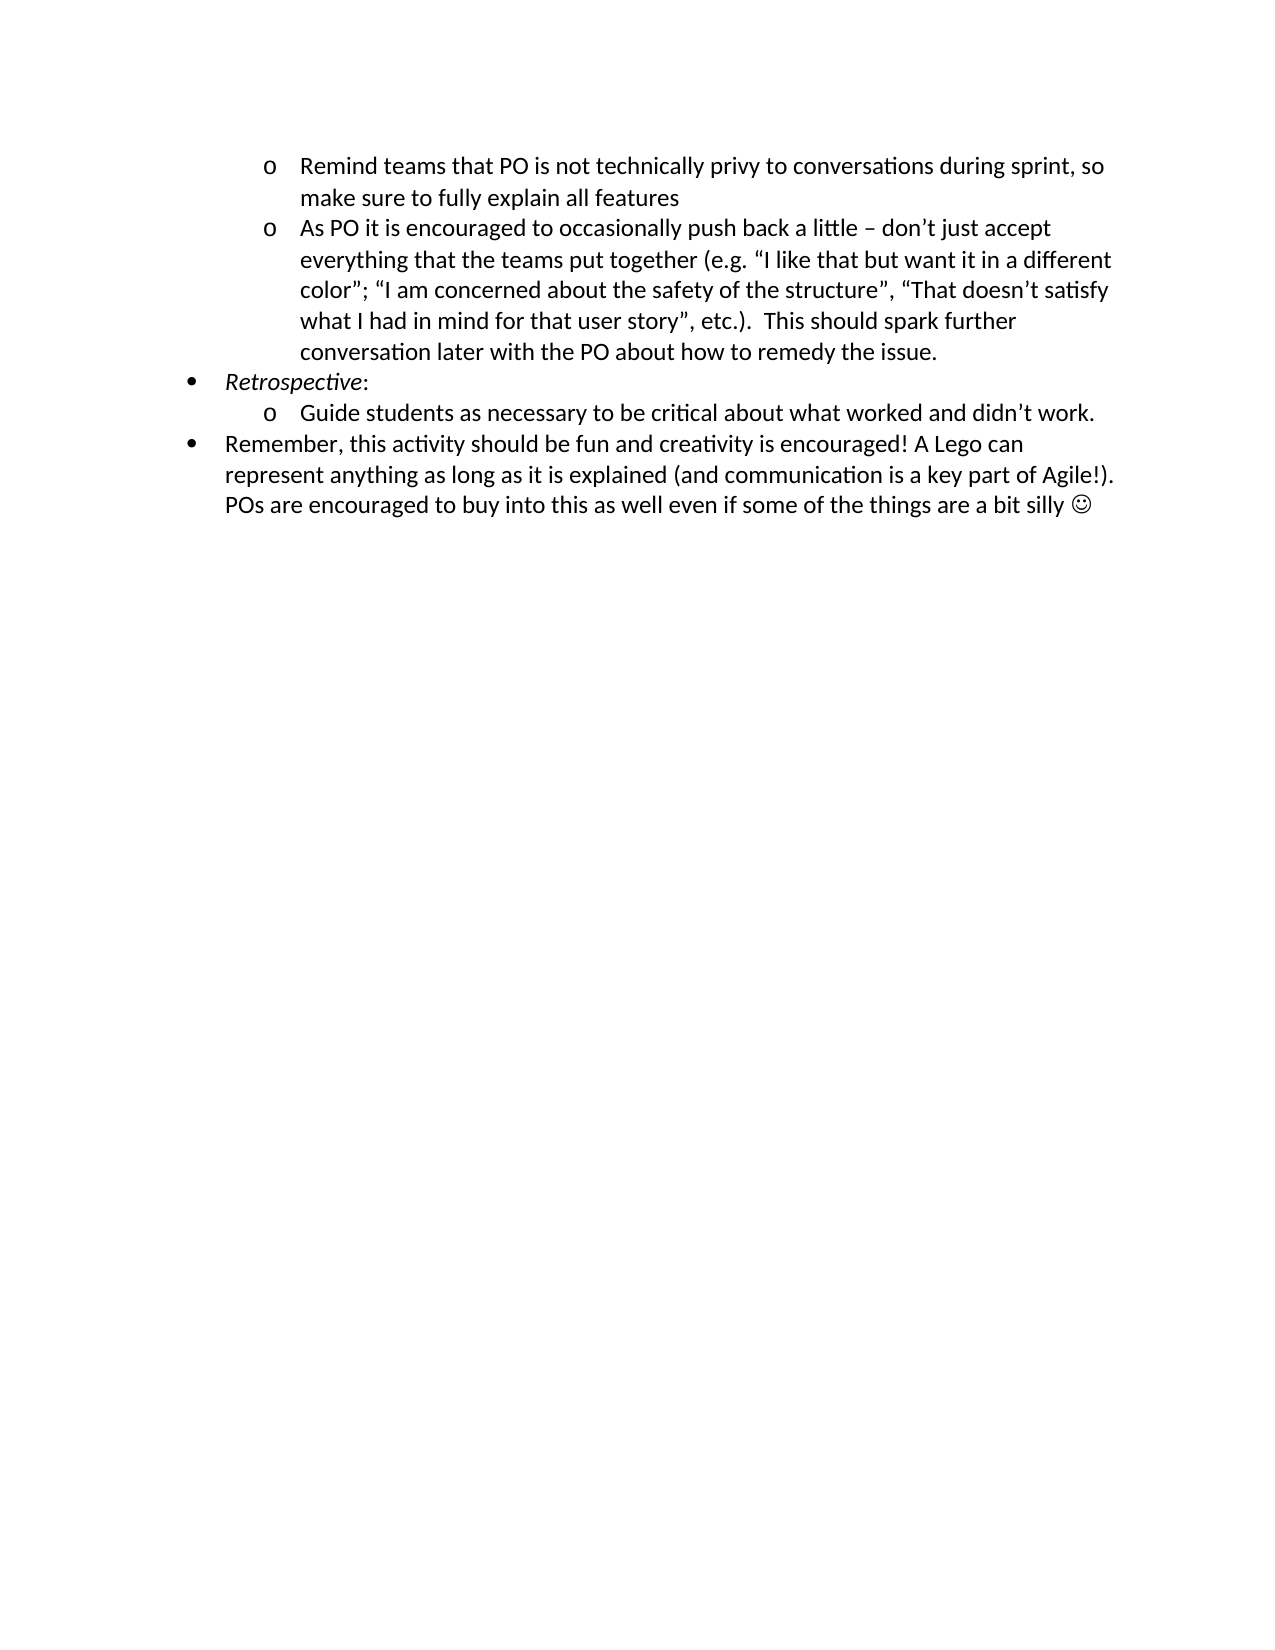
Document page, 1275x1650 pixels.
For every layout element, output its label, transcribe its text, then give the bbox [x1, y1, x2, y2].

list As PO it is encouraged to occasionally push back a little – don’t just accept everything that the teams put together (e.g. “I like that but want it in a different color”; “I am concerned about the safety of the structure”, “That doesn’t satisfy what I had in mind for that user story”, etc.). This should spark further conversation later with the PO about how to remedy the issue. [262, 212, 1125, 366]
list Remind teams that PO is not technically privy to conversations during sprint, so make sure to fully explain all features [262, 150, 1125, 212]
list Remember, this activity should be fun and creativity is encouraged! A Lego can represent anything as long as it is explained (and communication is a key part of Agile!). POs are encouraged to buy into this as well even if some of the things are a bit silly [187, 428, 1125, 520]
list Guide students as necessary to be critical about what worked and didn’t work. [262, 397, 1125, 428]
list Retrospective: [187, 366, 1125, 397]
